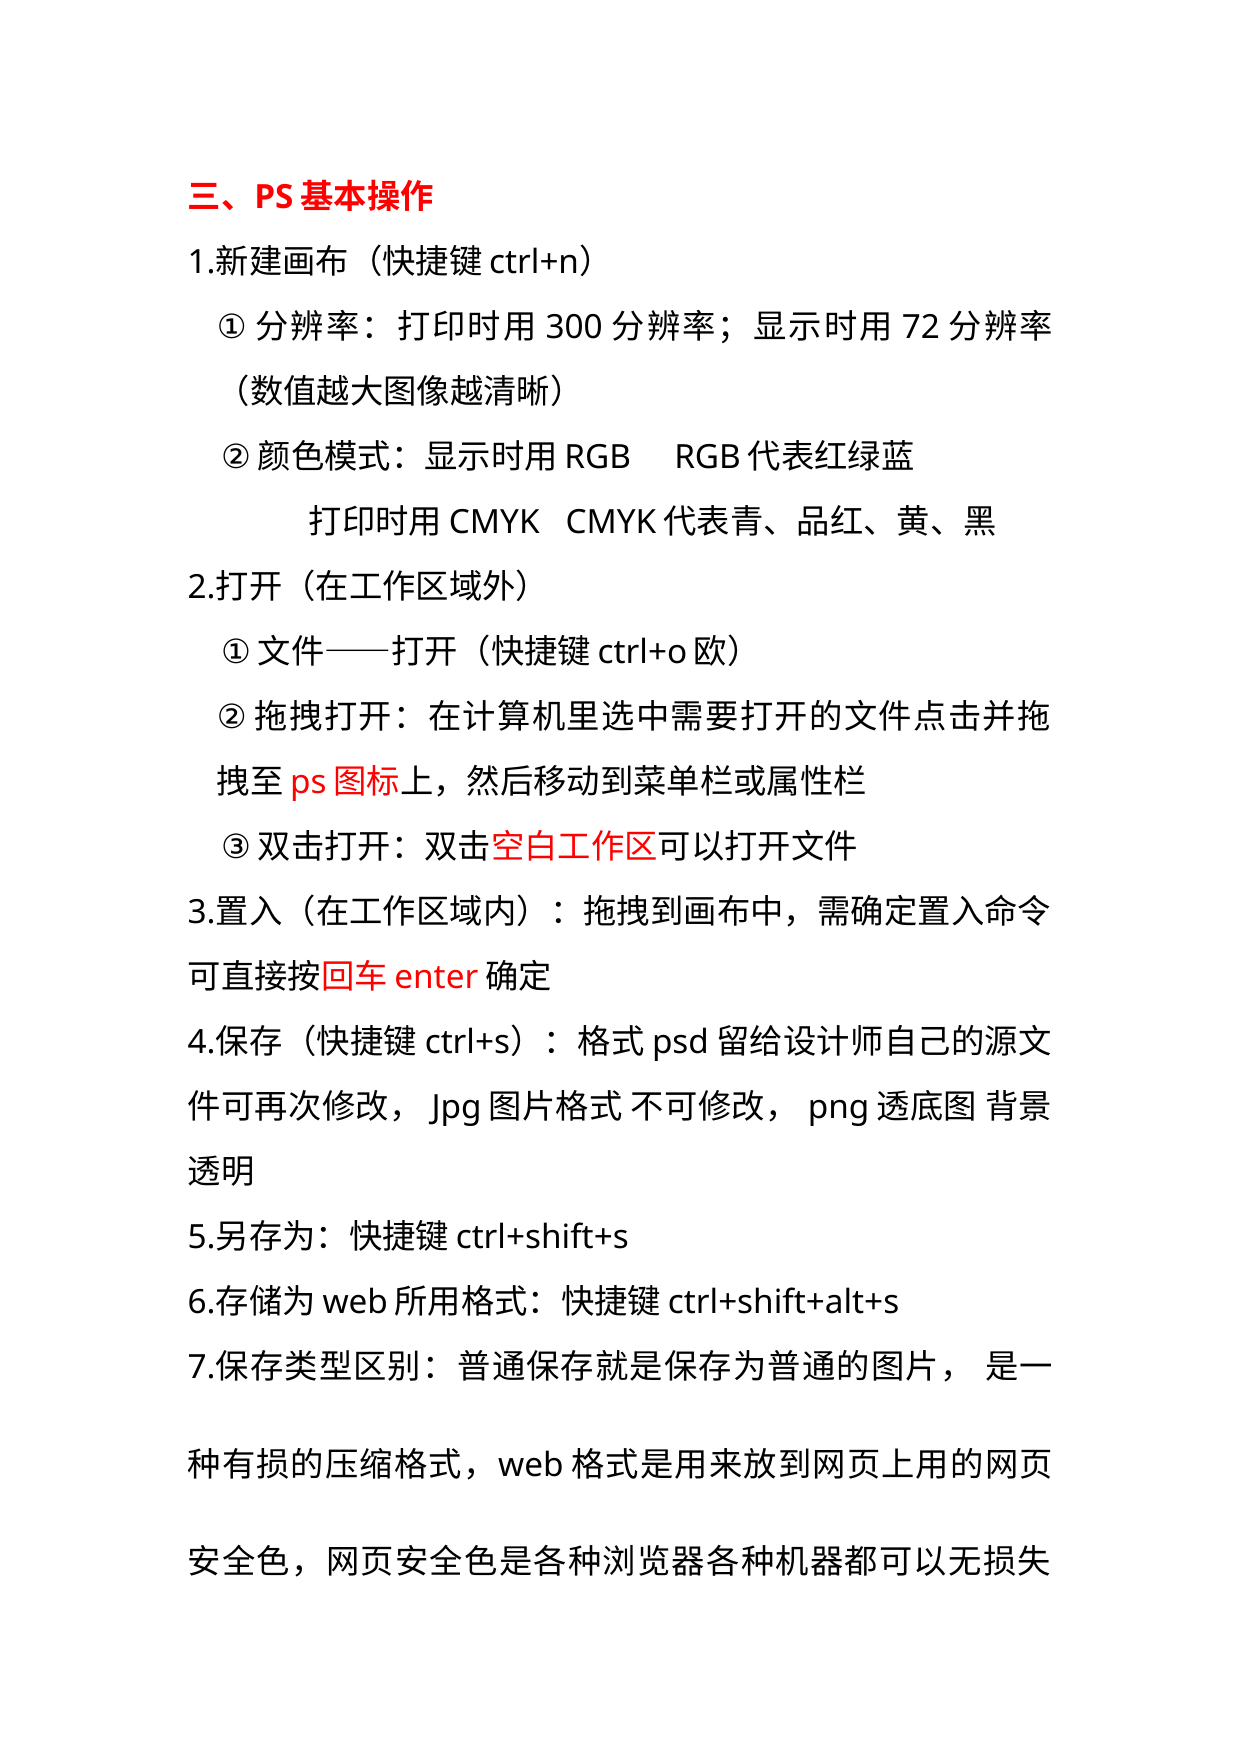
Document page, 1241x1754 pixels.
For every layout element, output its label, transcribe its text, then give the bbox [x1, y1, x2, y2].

list 另存为：快捷键ctrl+shift+s [187, 1202, 1053, 1267]
list PS基本操作 [187, 162, 1053, 227]
text ①文件——打开（快捷键ctrl+o欧） [187, 617, 1053, 682]
list 打开（在工作区域外） [187, 552, 1053, 617]
text ②拖拽打开：在计算机里选中需要打开的文件点击并拖拽至ps图标上，然后移动到菜单栏或属性栏 [217, 682, 1053, 812]
text ①分辨率：打印时用300分辨率；显示时用72分辨率（数值越大图像越清晰） [217, 292, 1053, 422]
list 存储为web所用格式：快捷键ctrl+shift+alt+s [187, 1267, 1053, 1332]
list 保存（快捷键ctrl+s）：格式psd留给设计师自己的源文件可再次修改， Jpg图片格式 不可修改， png透底图 背景透明 [187, 1007, 1053, 1202]
list 置入（在工作区域内）：拖拽到画布中，需确定置入命令，可直接按回车enter确定 [187, 877, 1053, 1007]
list 新建画布（快捷键ctrl+n） [187, 227, 1053, 292]
text ③双击打开：双击空白工作区可以打开文件 [187, 812, 1053, 877]
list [187, 1332, 1053, 1592]
text 打印时用CMYK CMYK代表青、品红、黄、黑 [187, 487, 1053, 552]
text ②颜色模式：显示时用RGB RGB代表红绿蓝 [187, 422, 1053, 487]
